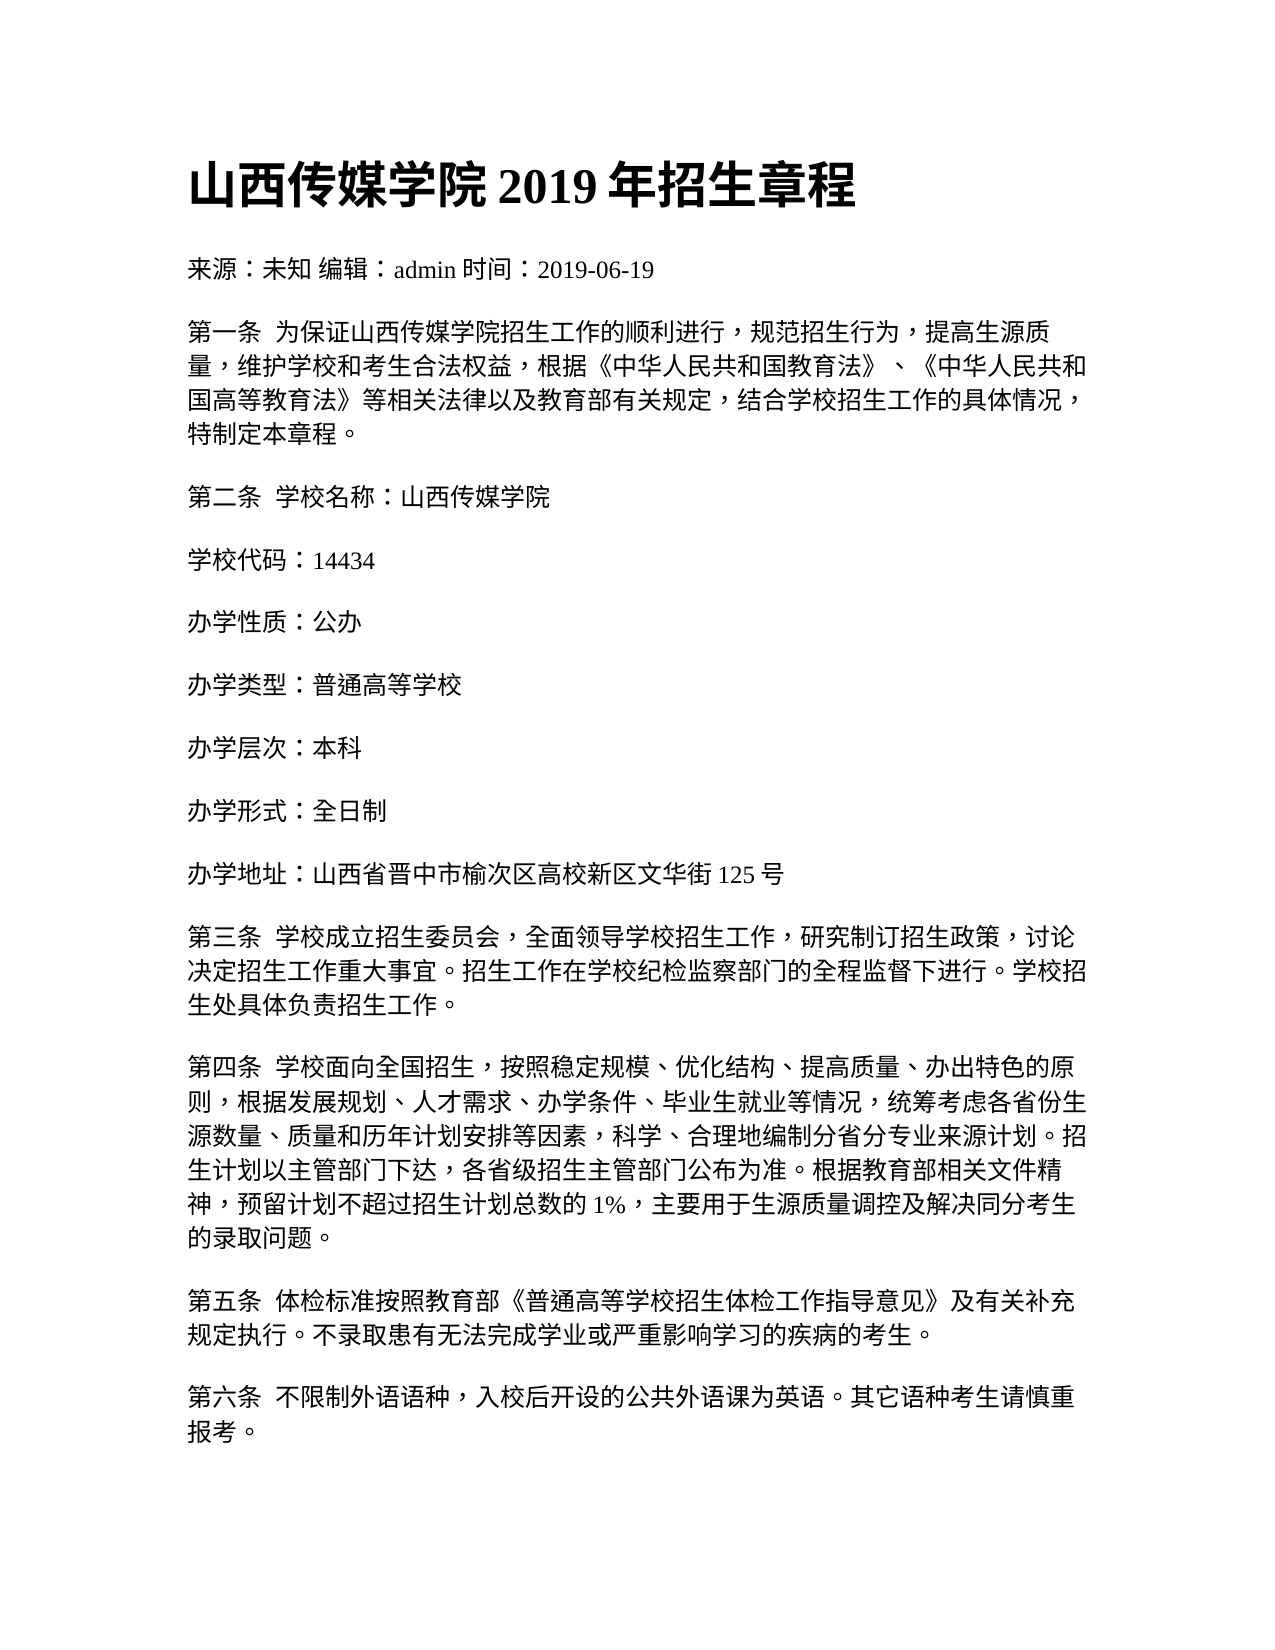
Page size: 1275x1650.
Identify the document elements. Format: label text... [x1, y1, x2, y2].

text 来源：未知 编辑：admin 时间：2019-06-19 [187, 252, 1087, 286]
text 第四条 学校面向全国招生，按照稳定规模、优化结构、提高质量、办出特色的原则，根据发展规划、人才需求、办学条件、毕业生就业等情况，统筹考虑各省份生源数量、质量和历年计划安排等因素，科学、合理地编制分省分专业来源计划。招生计划以主管部门下达，各省级招生主管部门公布为准。根据教育部相关文件精神，预留计划不超过招生计划总数的1%，主要用于生源质量调控及解决同分考生的录取问题。 [187, 1050, 1087, 1254]
text 办学层次：本科 [187, 731, 1087, 765]
text 第二条 学校名称：山西传媒学院 [187, 479, 1087, 513]
subtitle 山西传媒学院2019年招生章程 [187, 150, 1087, 218]
text 第六条 不限制外语语种，入校后开设的公共外语课为英语。其它语种考生请慎重报考。 [187, 1380, 1087, 1448]
text 第一条 为保证山西传媒学院招生工作的顺利进行，规范招生行为，提高生源质量，维护学校和考生合法权益，根据《中华人民共和国教育法》、《中华人民共和国高等教育法》等相关法律以及教育部有关规定，结合学校招生工作的具体情况，特制定本章程。 [187, 314, 1087, 451]
text 办学性质：公办 [187, 605, 1087, 639]
text 办学类型：普通高等学校 [187, 668, 1087, 702]
text 办学地址：山西省晋中市榆次区高校新区文华街125号 [187, 856, 1087, 890]
text 办学形式：全日制 [187, 793, 1087, 828]
text 第三条 学校成立招生委员会，全面领导学校招生工作，研究制订招生政策，讨论决定招生工作重大事宜。招生工作在学校纪检监察部门的全程监督下进行。学校招生处具体负责招生工作。 [187, 919, 1087, 1021]
text 学校代码：14434 [187, 542, 1087, 576]
text 第五条 体检标准按照教育部《普通高等学校招生体检工作指导意见》及有关补充规定执行。不录取患有无法完成学业或严重影响学习的疾病的考生。 [187, 1283, 1087, 1351]
